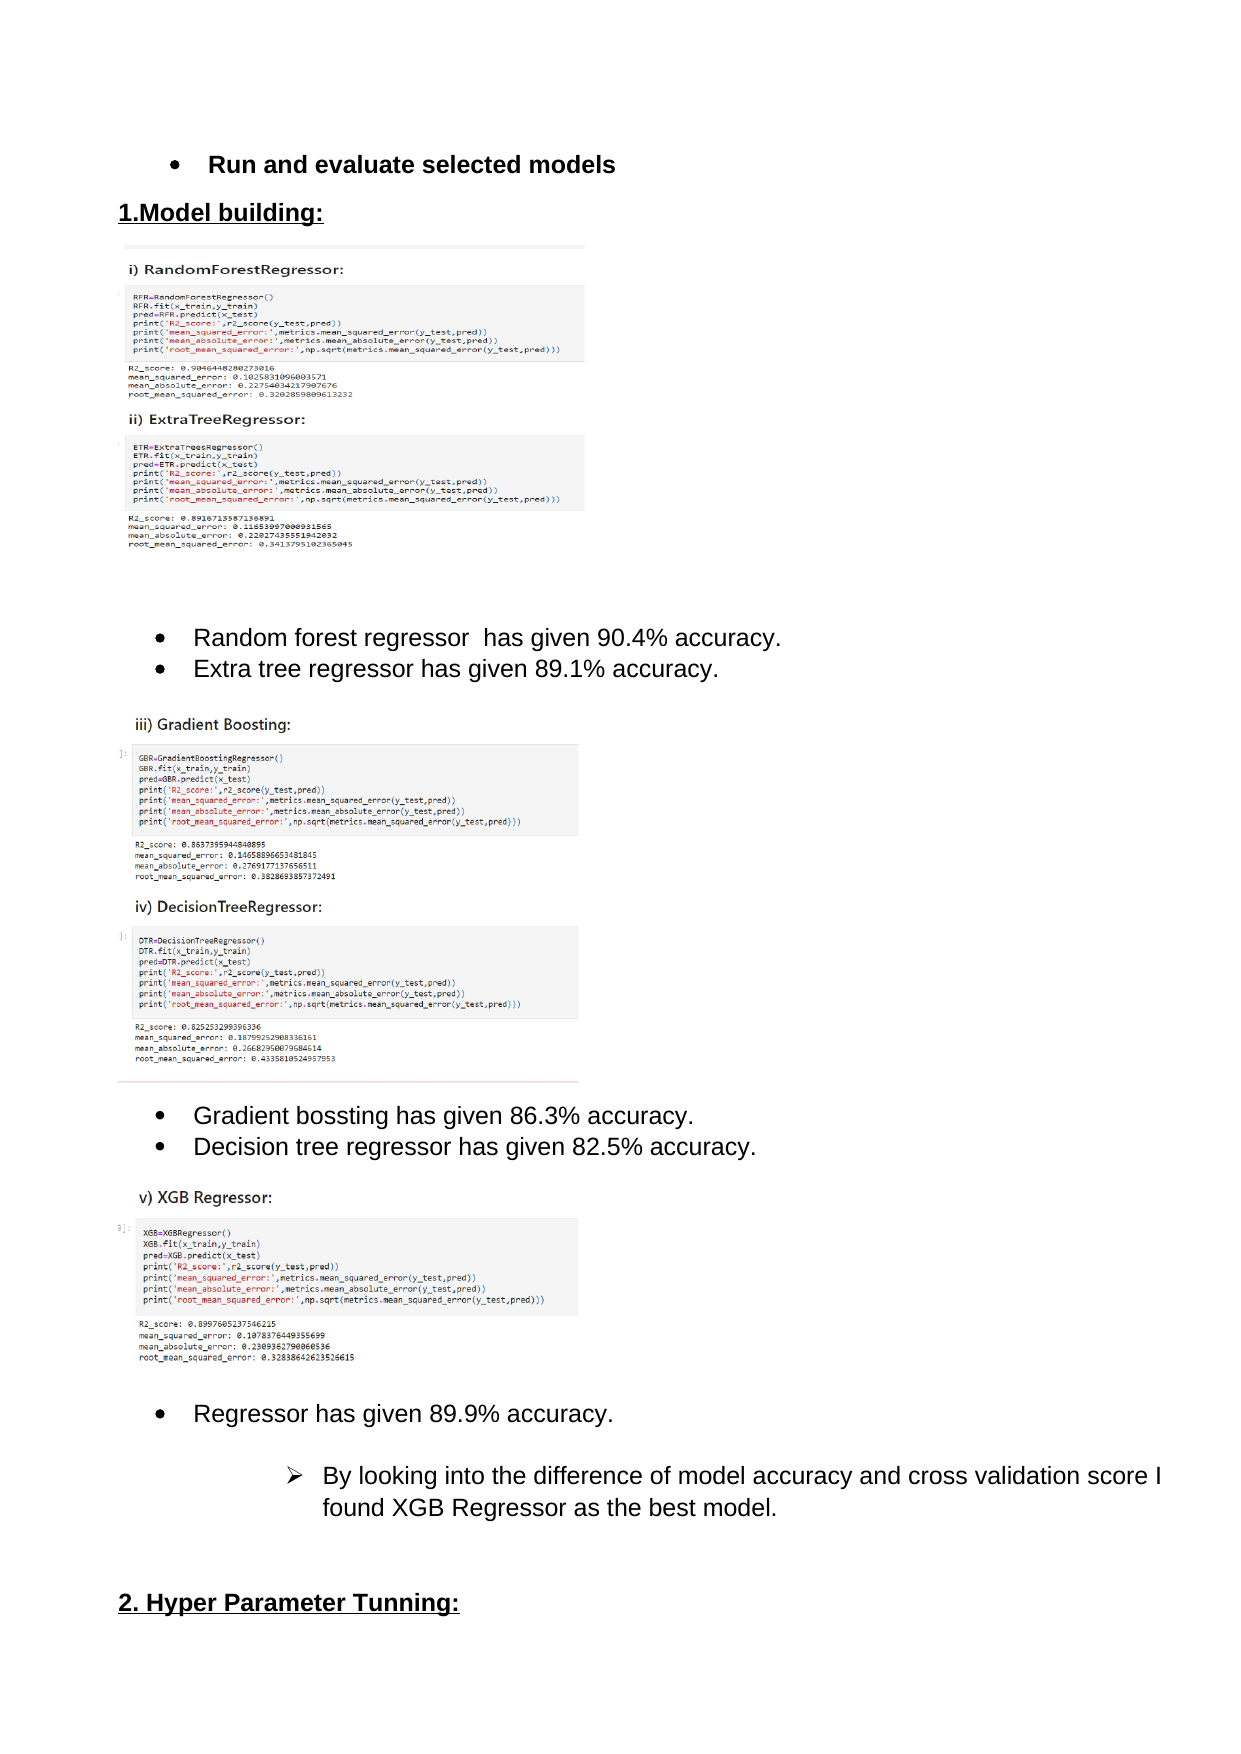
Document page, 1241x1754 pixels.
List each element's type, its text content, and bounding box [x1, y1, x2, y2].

text 2. Hyper Parameter Tunning: [118, 1588, 1196, 1617]
list By looking into the difference of model accuracy and cross validation score I found XGB Regressor as the best model. [285, 1461, 1196, 1521]
picture [118, 1180, 579, 1381]
picture [118, 702, 579, 1083]
list Regressor has given 89.9% accuracy. [156, 1399, 1196, 1428]
list Run and evaluate selected models [170, 150, 1196, 179]
list Random forest regressor has given 90.4% accuracy. [156, 623, 1196, 652]
list Decision tree regressor has given 82.5% accuracy. [156, 1132, 1196, 1161]
list Extra tree regressor has given 89.1% accuracy. [156, 654, 1196, 683]
picture [118, 245, 585, 557]
text 1.Model building: [118, 198, 1196, 227]
list Gradient bossting has given 86.3% accuracy. [156, 1101, 1196, 1130]
